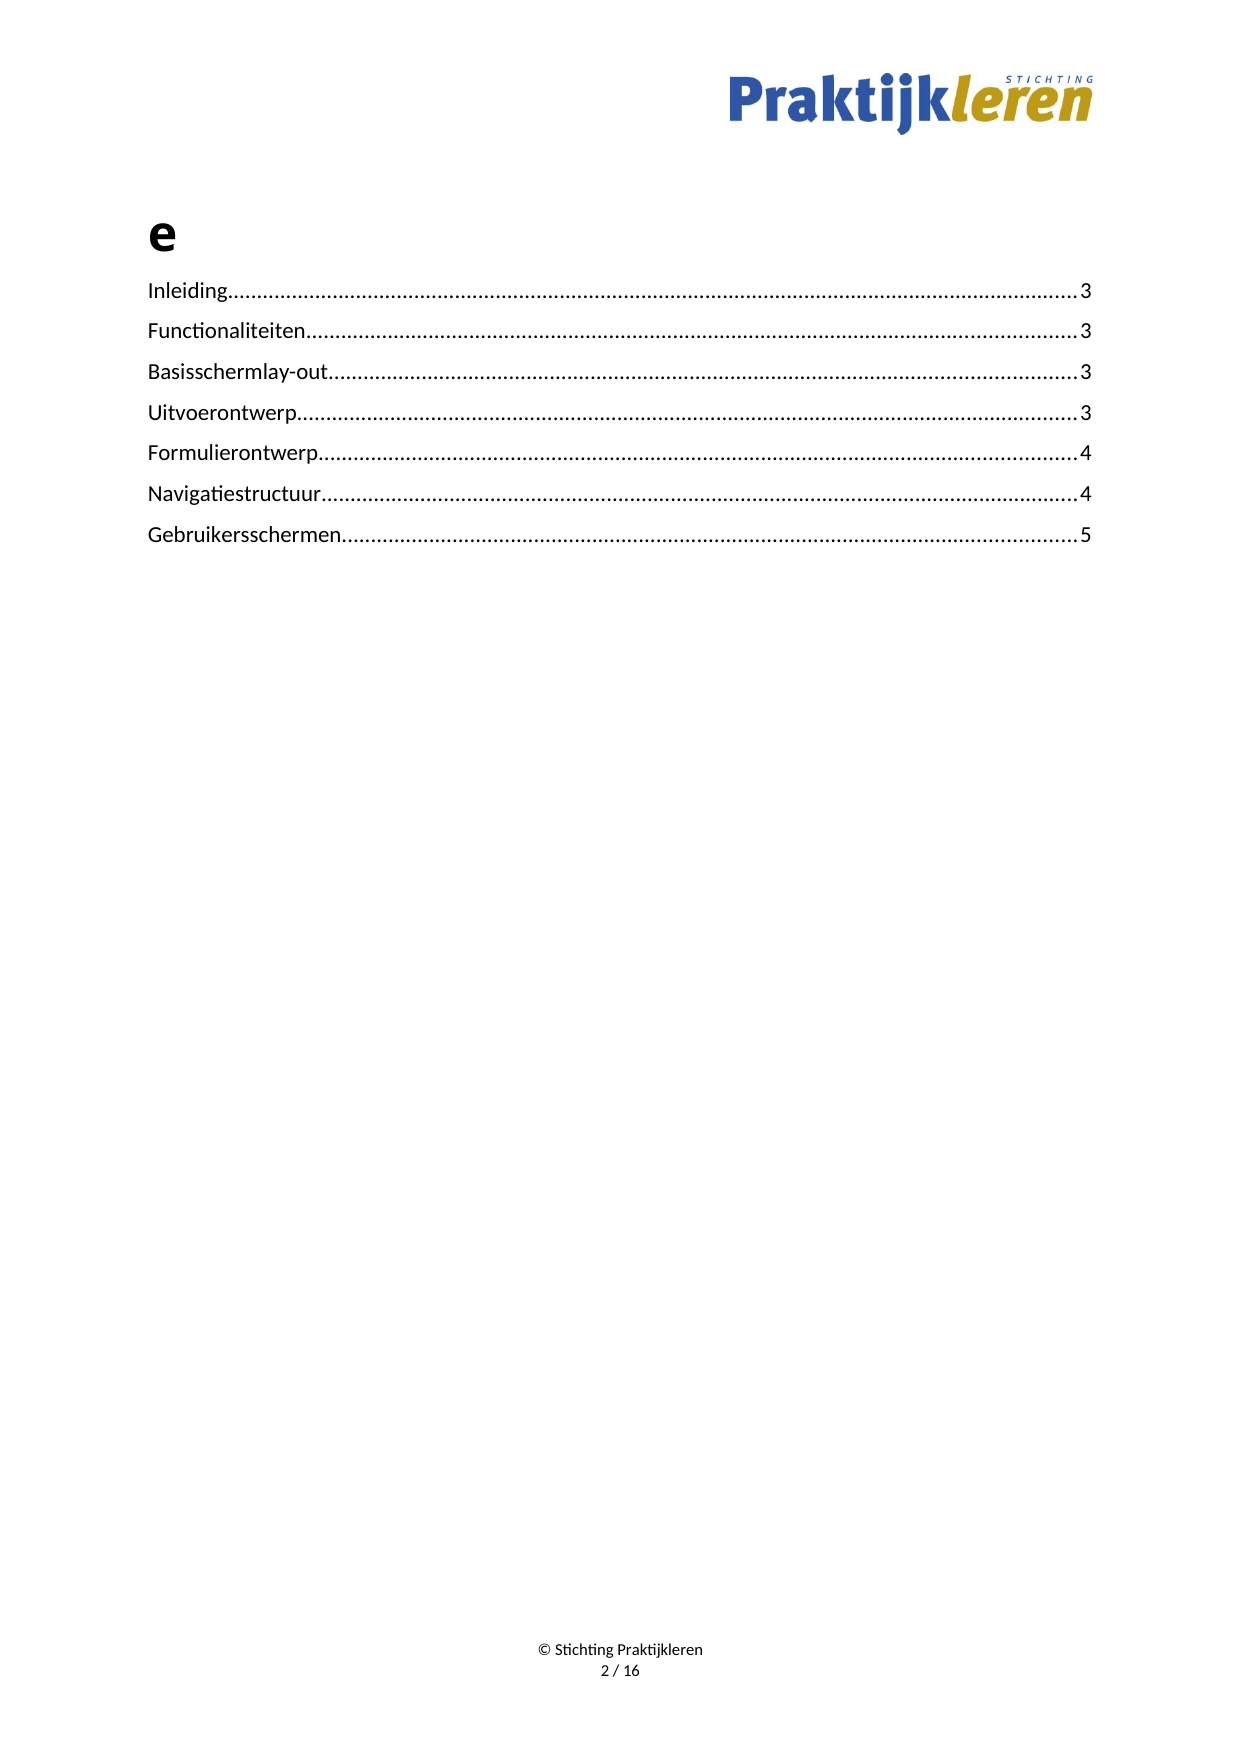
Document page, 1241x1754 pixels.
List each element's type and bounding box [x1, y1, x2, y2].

picture [730, 73, 1093, 135]
